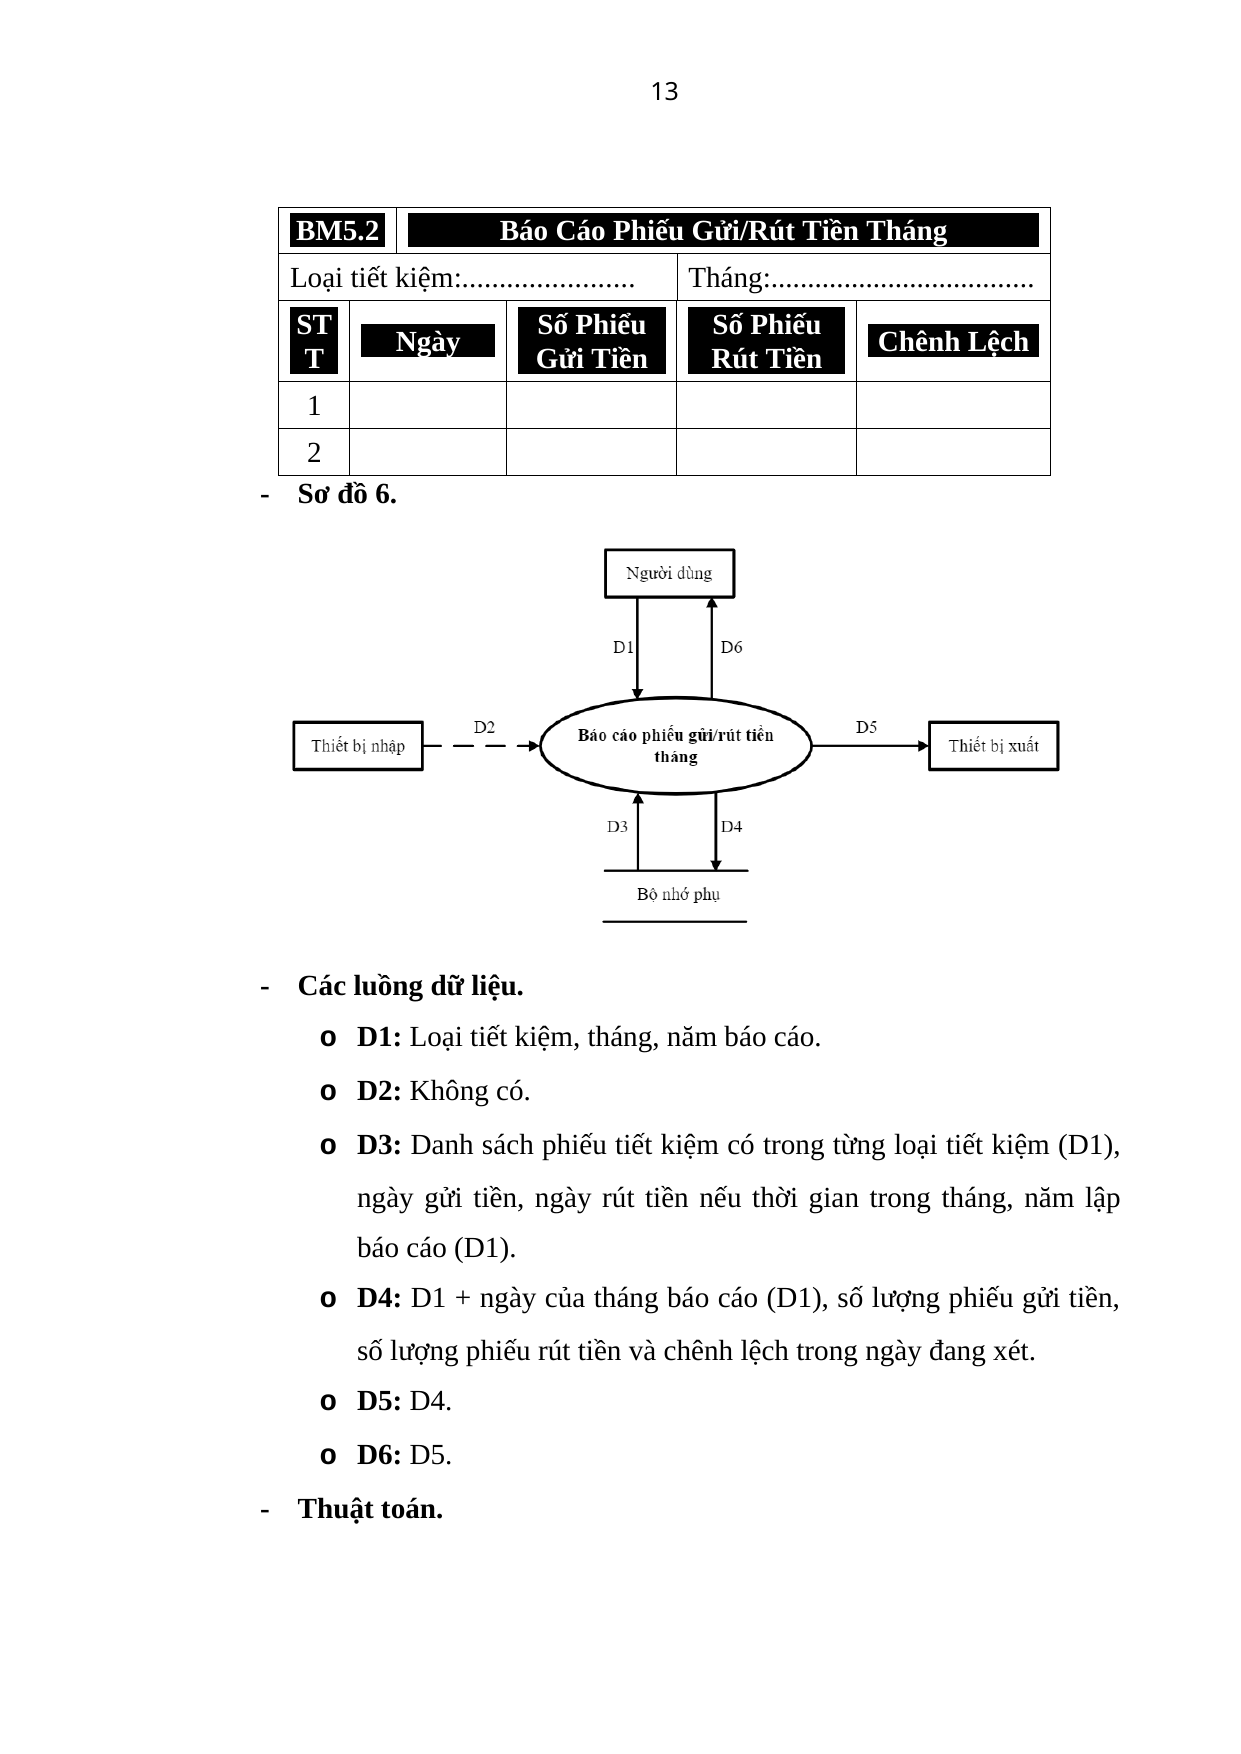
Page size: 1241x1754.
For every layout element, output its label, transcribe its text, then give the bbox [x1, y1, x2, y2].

table_cell [350, 382, 506, 428]
list D5: D4. [319, 1383, 1122, 1419]
list D1: Loại tiết kiệm, tháng, năm báo cáo. [319, 1019, 1122, 1055]
table_cell [507, 382, 676, 428]
table_cell 1 [279, 382, 349, 428]
table_cell [857, 429, 1050, 475]
table_cell [350, 429, 506, 475]
table_cell [677, 429, 856, 475]
table_cell Chênh Lệch [857, 301, 1050, 381]
picture [260, 526, 1106, 952]
table_cell [677, 382, 856, 428]
list Sơ đồ 6. [260, 476, 1122, 509]
table_cell Tháng: [678, 254, 1050, 300]
table_cell STT [279, 301, 349, 381]
table_cell Số Phiểu Gửi Tiền [507, 301, 676, 381]
table_cell [507, 429, 676, 475]
list D3: Danh sách phiếu tiết kiệm có trong từng loại tiết kiệm (D1), ngày gửi tiền, ngày rút tiền nếu thời gian trong tháng, năm lập báo cáo (D1). [319, 1127, 1122, 1263]
list Các luồng dữ liệu. [260, 968, 1122, 1002]
table_cell Ngày [350, 301, 506, 381]
table_cell 2 [279, 429, 349, 475]
list D6: D5. [319, 1437, 1122, 1473]
list D4: D1 + ngày của tháng báo cáo (D1), số lượng phiếu gửi tiền, số lượng phiếu rút tiền và chênh lệch trong ngày đang xét. [319, 1280, 1122, 1367]
table_header BM5.2 [279, 208, 396, 253]
table_cell Số Phiếu Rút Tiền [677, 301, 856, 381]
table_cell Loại tiết kiệm: [279, 254, 677, 300]
table_header Báo Cáo Phiếu Gửi/Rút Tiền Tháng [397, 208, 1050, 253]
list D2: Không có. [319, 1073, 1122, 1109]
list Thuật toán. [260, 1492, 1122, 1525]
table_cell [857, 382, 1050, 428]
